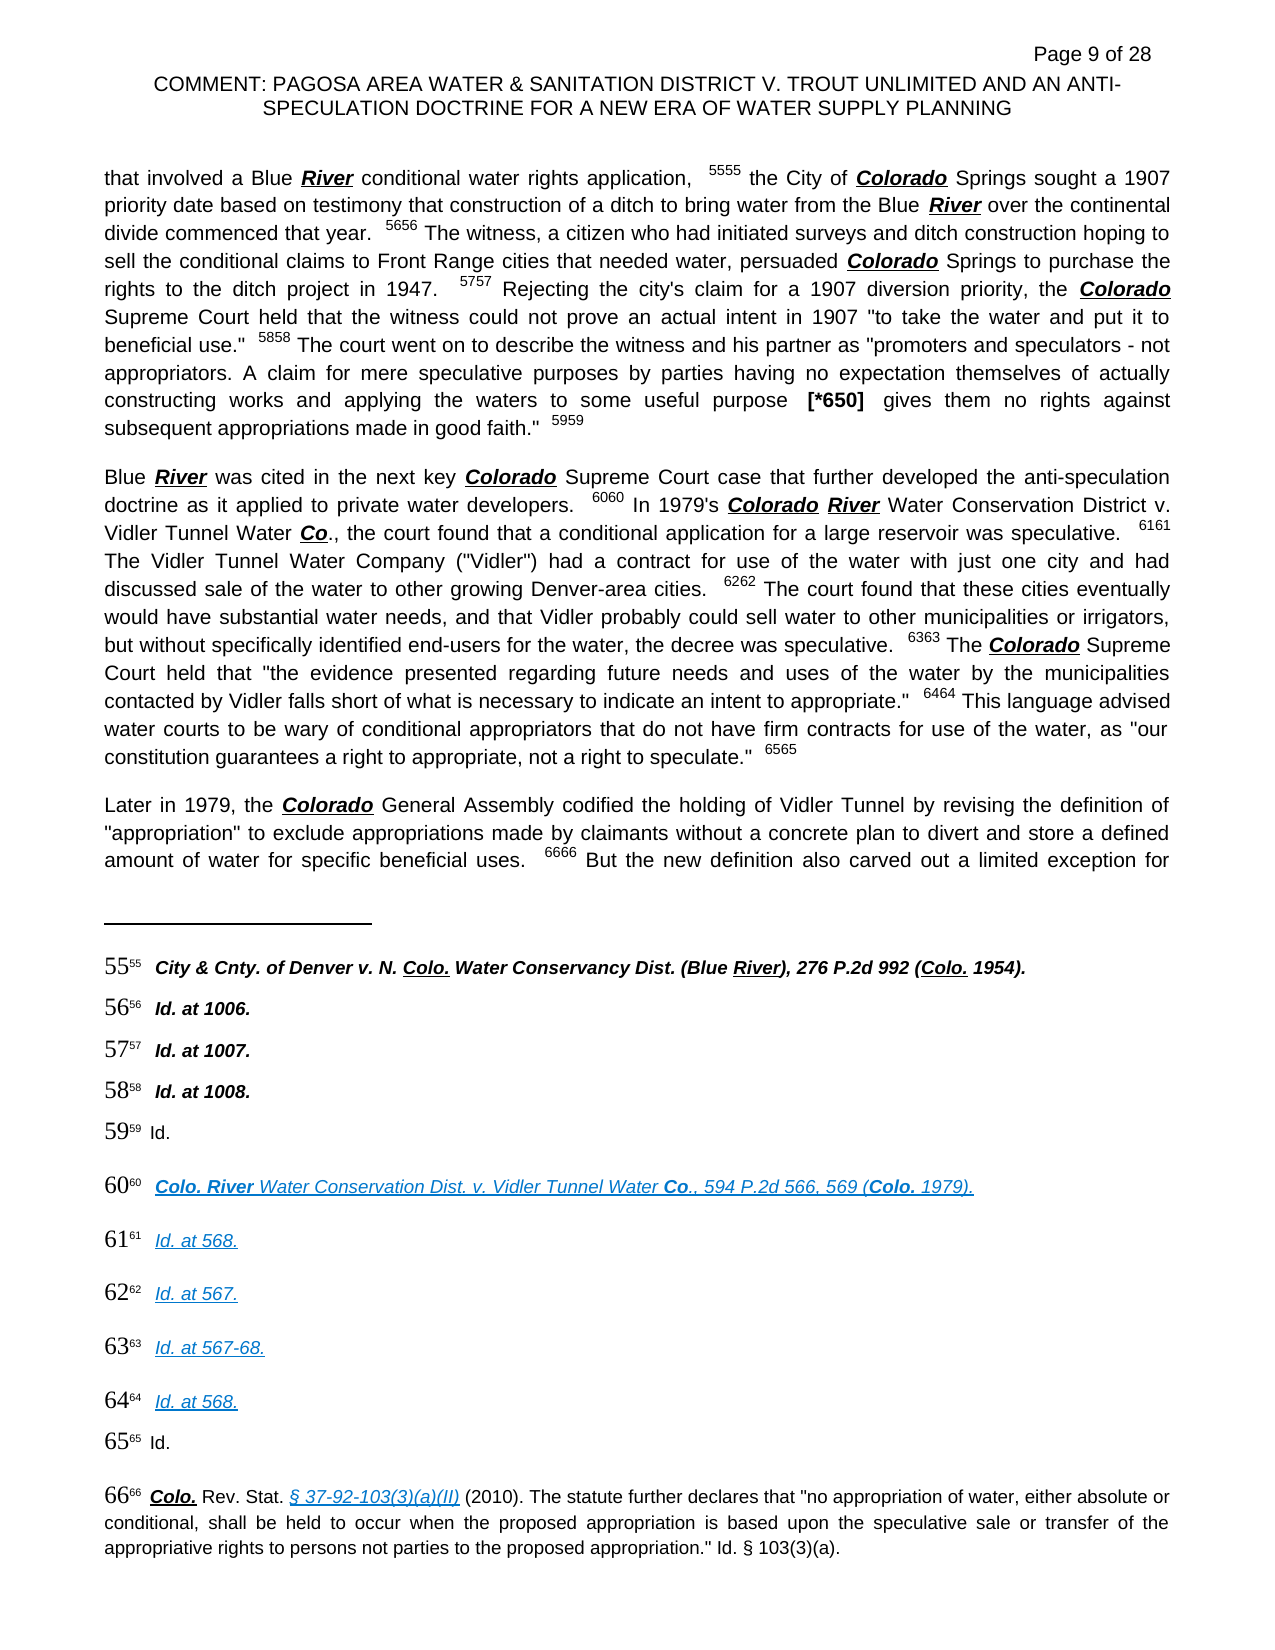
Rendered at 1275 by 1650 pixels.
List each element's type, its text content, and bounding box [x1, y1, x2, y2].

text However, municipalities were not completely exempt from scrutiny in appropriating water for future needs - Colorado courts still required an actual initial intent to divert the water and put it to beneficial use. In a 1954 case that involved a Blue River conditional water rights application, 55 the City of Colorado Springs sought a 1907 priority date based on testimony that construction of a ditch to bring water from the Blue River over the continental divide commenced that year. 56 The witness, a citizen who had initiated surveys and ditch construction hoping to sell the conditional claims to Front Range cities that needed water, persuaded Colorado Springs to purchase the rights to the ditch project in 1947. 57 Rejecting the city's claim for a 1907 diversion priority, the Colorado Supreme Court held that the witness could not prove an actual intent in 1907 "to take the water and put it to beneficial use." 58 The court went on to describe the witness and his partner as "promoters and speculators - not appropriators. A claim for mere speculative purposes by parties having no expectation themselves of actually constructing works and applying the waters to some useful purpose [*650] gives them no rights against subsequent appropriations made in good faith." 59 [104, 161, 1171, 441]
text Later in 1979, the Colorado General Assembly codified the holding of Vidler Tunnel by revising the definition of "appropriation" to exclude appropriations made by claimants without a concrete plan to divert and store a defined amount of water for specific beneficial uses. 66 But the new definition also carved out a limited exception for public water supply agencies that need "planning flexibility with respect to future water needs." 67 [*651] In other words, the state legislature recognized that Colorado's growing cities needed to acquire water supplies for future populations, and that strict application of Vidler Tunnel could limit this growth because future populations cannot be concretely identified. 68 [104, 790, 1171, 873]
text Blue River was cited in the next key Colorado Supreme Court case that further developed the anti-speculation doctrine as it applied to private water developers. 60 In 1979's Colorado River Water Conservation District v. Vidler Tunnel Water Co., the court found that a conditional application for a large reservoir was speculative. 61 The Vidler Tunnel Water Company ("Vidler") had a contract for use of the water with just one city and had discussed sale of the water to other growing Denver-area cities. 62 The court found that these cities eventually would have substantial water needs, and that Vidler probably could sell water to other municipalities or irrigators, but without specifically identified end-users for the water, the decree was speculative. 63 The Colorado Supreme Court held that "the evidence presented regarding future needs and uses of the water by the municipalities contacted by Vidler falls short of what is necessary to indicate an intent to appropriate." 64 This language advised water courts to be wary of conditional appropriators that do not have firm contracts for use of the water, as "our constitution guarantees a right to appropriate, not a right to speculate." 65 [104, 461, 1171, 769]
